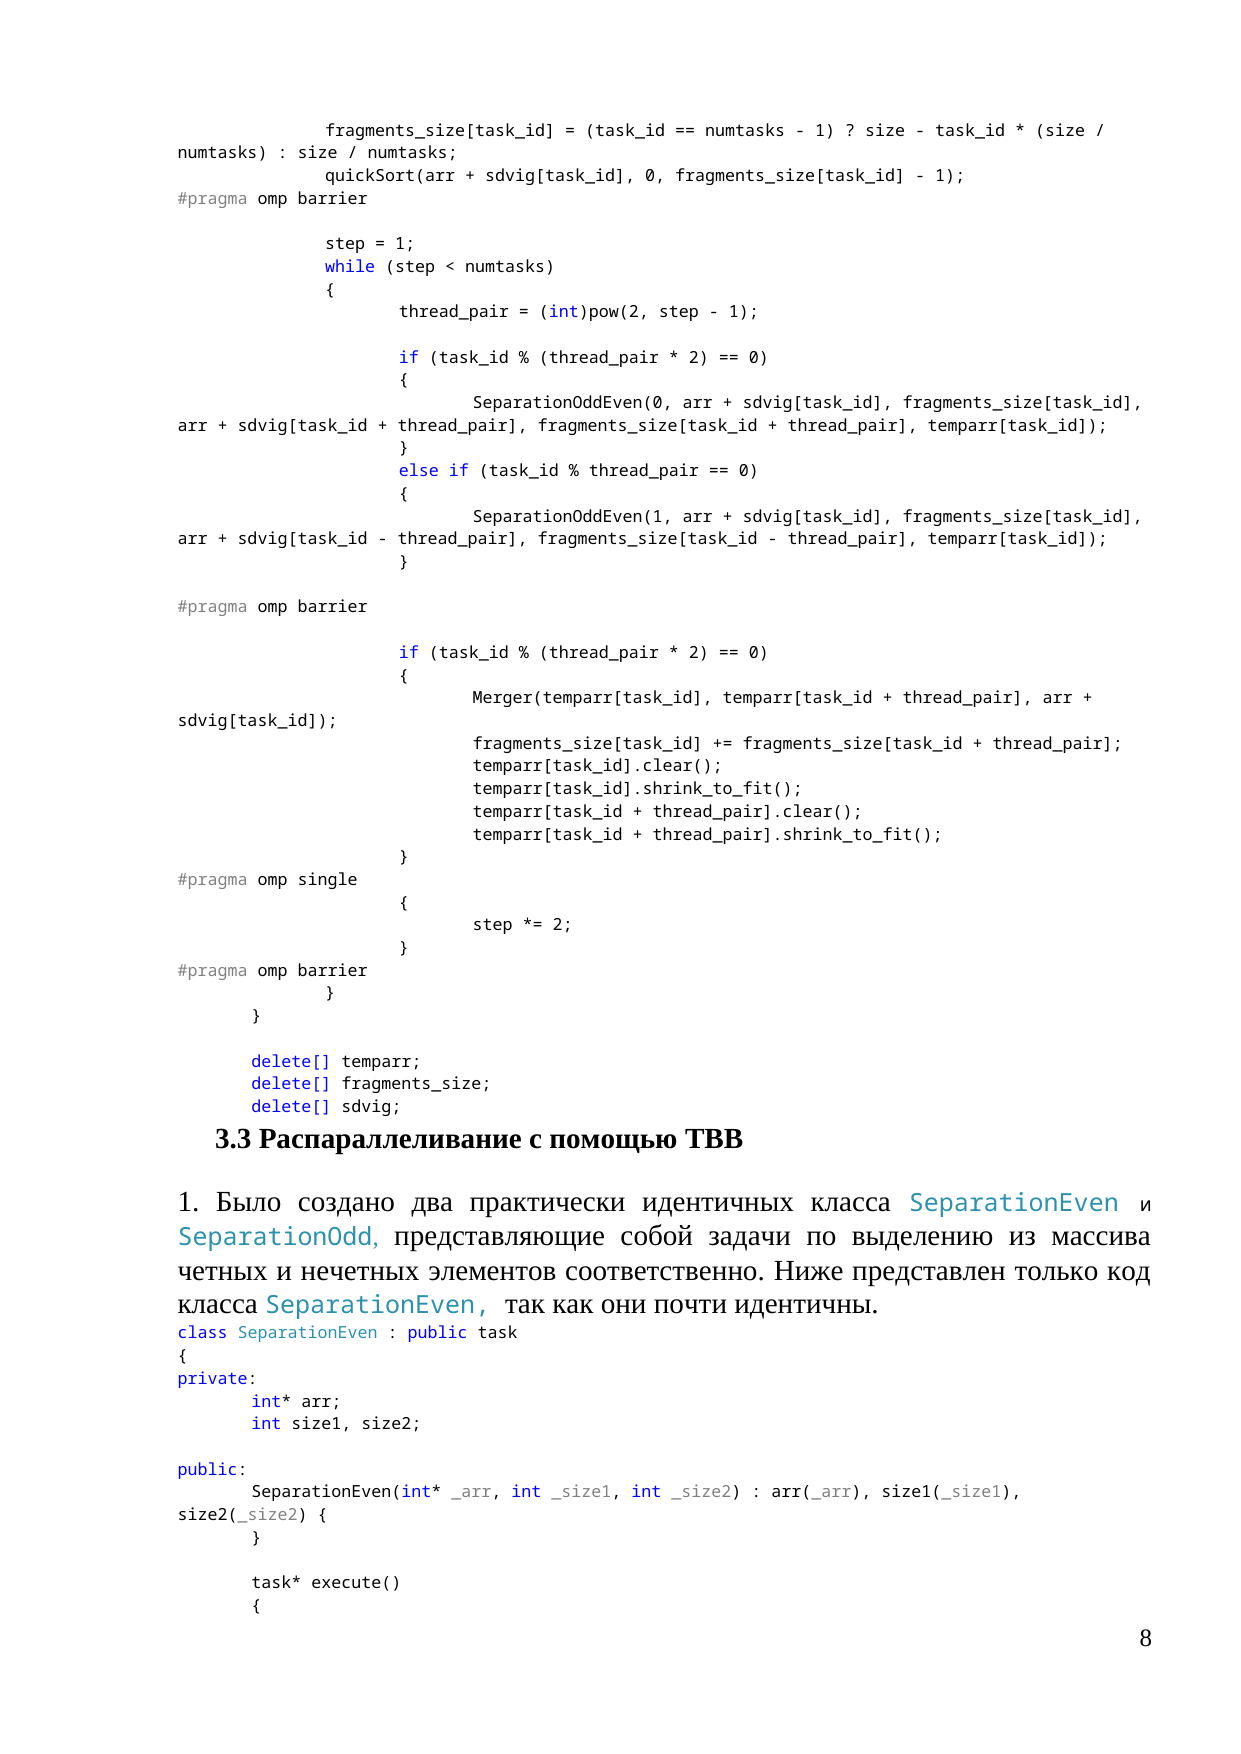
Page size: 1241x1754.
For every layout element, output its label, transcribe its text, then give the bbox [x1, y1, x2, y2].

text { [177, 1593, 1152, 1616]
text fragments_size[task_id] = (task_id == numtasks - 1) ? size - task_id * (size / numtasks) : size / numtasks; [177, 118, 1152, 163]
text private: [177, 1366, 1152, 1389]
text step *= 2; [177, 913, 1152, 936]
text temparr[task_id].shrink_to_fit(); [177, 777, 1152, 799]
text #pragma omp barrier [177, 595, 1152, 618]
text #pragma omp single [177, 867, 1152, 890]
text task* execute() [177, 1571, 1152, 1593]
text fragments_size[task_id] += fragments_size[task_id + thread_pair]; [177, 731, 1152, 754]
text int size1, size2; [177, 1412, 1152, 1434]
text quickSort(arr + sdvig[task_id], 0, fragments_size[task_id] - 1); [177, 163, 1152, 186]
text SeparationEven(int* _arr, int _size1, int _size2) : arr(_arr), size1(_size1), size2(_size2) { [177, 1480, 1152, 1525]
text { [177, 368, 1152, 391]
text 1. Было создано два практически идентичных класса SeparationEven и SeparationOdd, представляющие собой задачи по выделению из массива четных и нечетных элементов соответственно. Ниже представлен только код класса SeparationEven, так как они почти идентичны. [177, 1184, 1152, 1321]
text Merger(temparr[task_id], temparr[task_id + thread_pair], arr + sdvig[task_id]); [177, 686, 1152, 731]
text temparr[task_id].clear(); [177, 754, 1152, 777]
text } [177, 845, 1152, 867]
text { [177, 663, 1152, 686]
text step = 1; [177, 232, 1152, 254]
text } [177, 549, 1152, 572]
text } [177, 1004, 1152, 1026]
text thread_pair = (int)pow(2, step - 1); [177, 300, 1152, 322]
text class SeparationEven : public task [177, 1321, 1152, 1344]
text delete[] sdvig; [177, 1094, 1152, 1117]
text } [177, 981, 1152, 1004]
text SeparationOddEven(0, arr + sdvig[task_id], fragments_size[task_id], arr + sdvig[task_id + thread_pair], fragments_size[task_id + thread_pair], temparr[task_id]); [177, 391, 1152, 436]
text #pragma omp barrier [177, 186, 1152, 209]
text else if (task_id % thread_pair == 0) [177, 459, 1152, 481]
text if (task_id % (thread_pair * 2) == 0) [177, 640, 1152, 663]
text int* arr; [177, 1389, 1152, 1412]
text if (task_id % (thread_pair * 2) == 0) [177, 345, 1152, 368]
text delete[] fragments_size; [177, 1072, 1152, 1094]
text temparr[task_id + thread_pair].shrink_to_fit(); [177, 822, 1152, 845]
text #pragma omp barrier [177, 958, 1152, 981]
text { [177, 1344, 1152, 1366]
text { [177, 890, 1152, 913]
text while (step < numtasks) [177, 254, 1152, 277]
text temparr[task_id + thread_pair].clear(); [177, 799, 1152, 822]
text public: [177, 1457, 1152, 1480]
text { [177, 481, 1152, 504]
text } [177, 436, 1152, 459]
text } [177, 936, 1152, 958]
text { [177, 277, 1152, 300]
text } [177, 1525, 1152, 1548]
text SeparationOddEven(1, arr + sdvig[task_id], fragments_size[task_id], arr + sdvig[task_id - thread_pair], fragments_size[task_id - thread_pair], temparr[task_id]); [177, 504, 1152, 549]
subtitle Распараллеливание с помощью TBB [215, 1121, 1152, 1155]
text delete[] temparr; [177, 1049, 1152, 1072]
